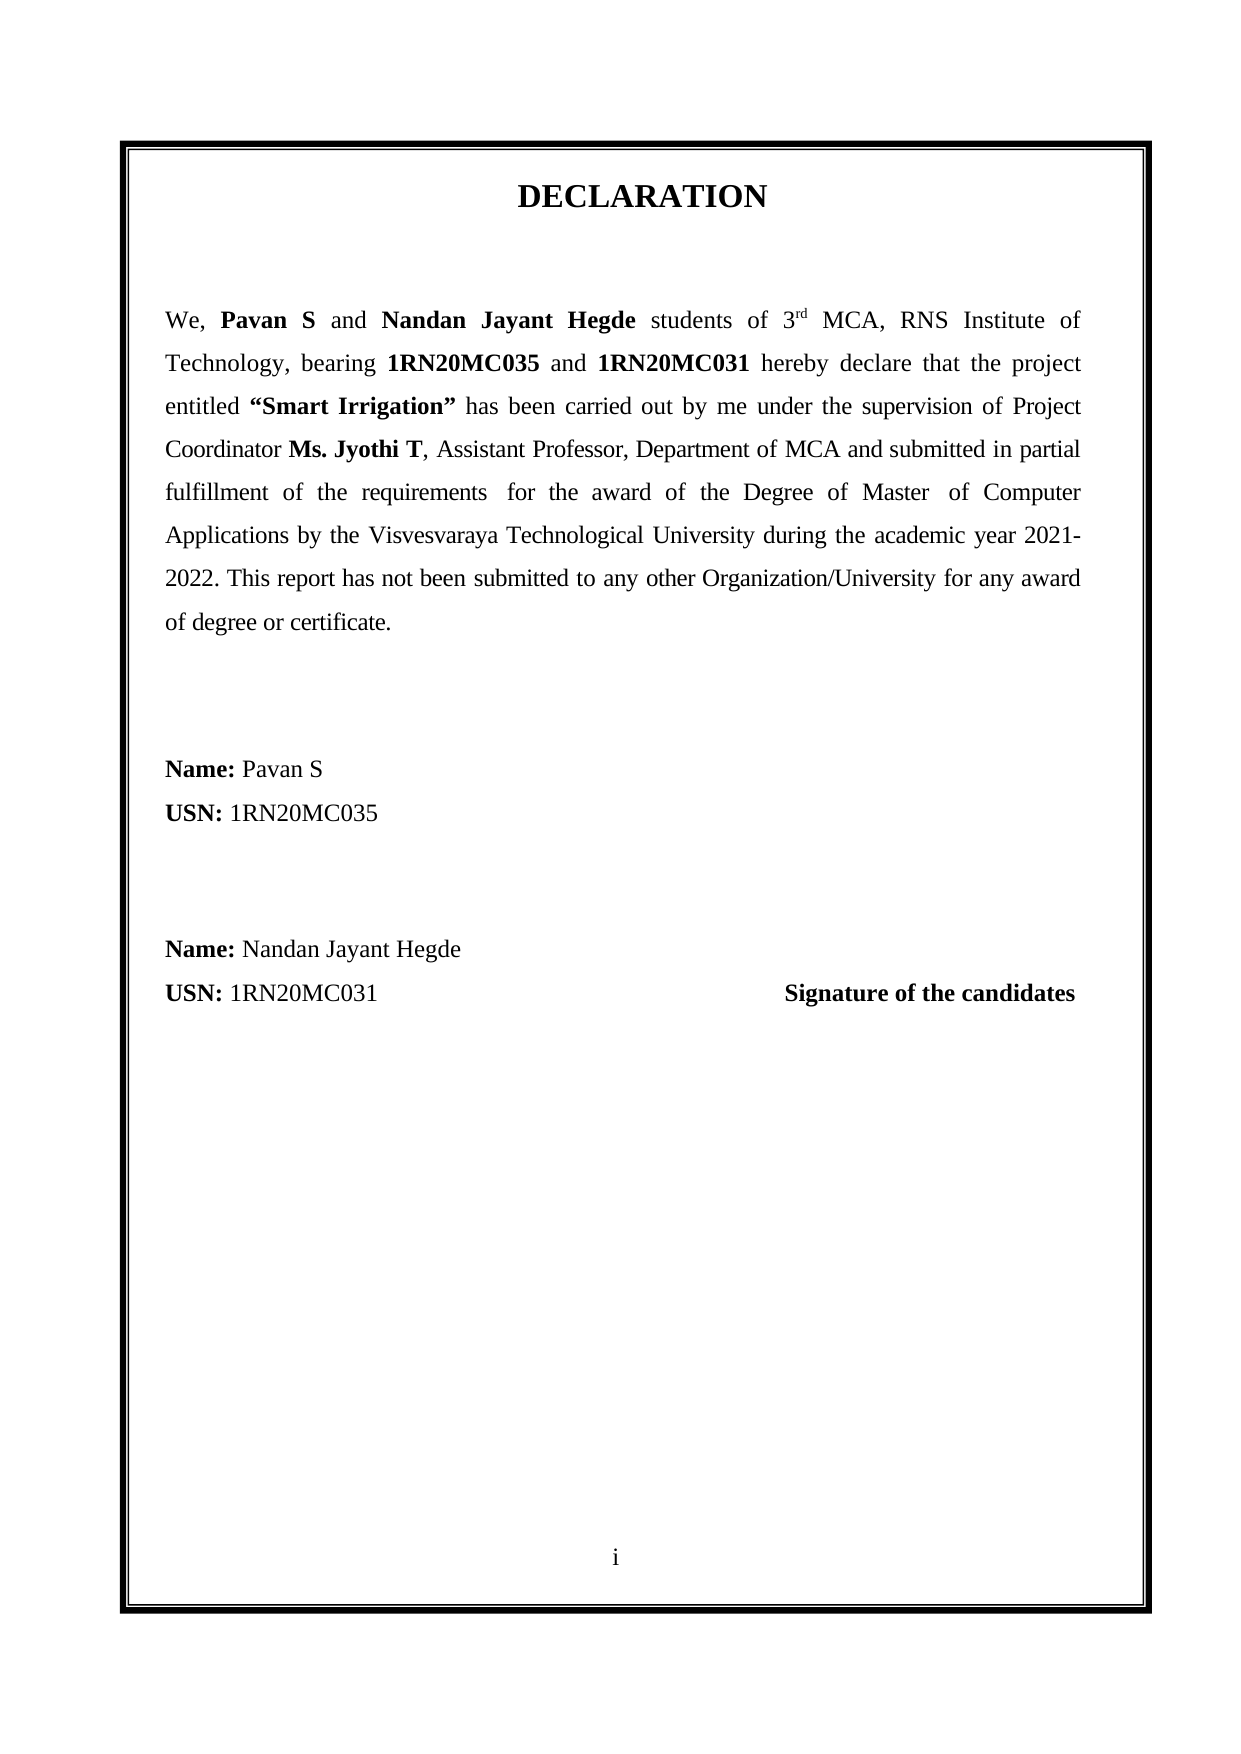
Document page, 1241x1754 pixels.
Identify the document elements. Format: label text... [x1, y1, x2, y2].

text Name: Nandan Jayant Hegde [165, 934, 1103, 963]
text USN: 1RN20MC031 Signature of the candidates [165, 978, 1103, 1007]
text We, Pavan S and Nandan Jayant Hegde students of 3rd MCA, RNS Institute of Technology, bearing 1RN20MC035 and 1RN20MC031 hereby declare that the project entitled “Smart Irrigation” has been carried out by me under the supervision of Project Coordinator Ms. Jyothi T, Assistant Professor, Department of MCA and submitted in partial fulfillment of the requirements for the award of the Degree of Master of Computer Applications by the Visvesvaraya Technological University during the academic year 2021- 2022. This report has not been submitted to any other Organization/University for any award of degree or certificate. [165, 305, 1081, 635]
text Name: Pavan S [165, 754, 1103, 783]
text USN: 1RN20MC035 [165, 798, 1103, 827]
subtitle DECLARATION [206, 176, 1079, 214]
